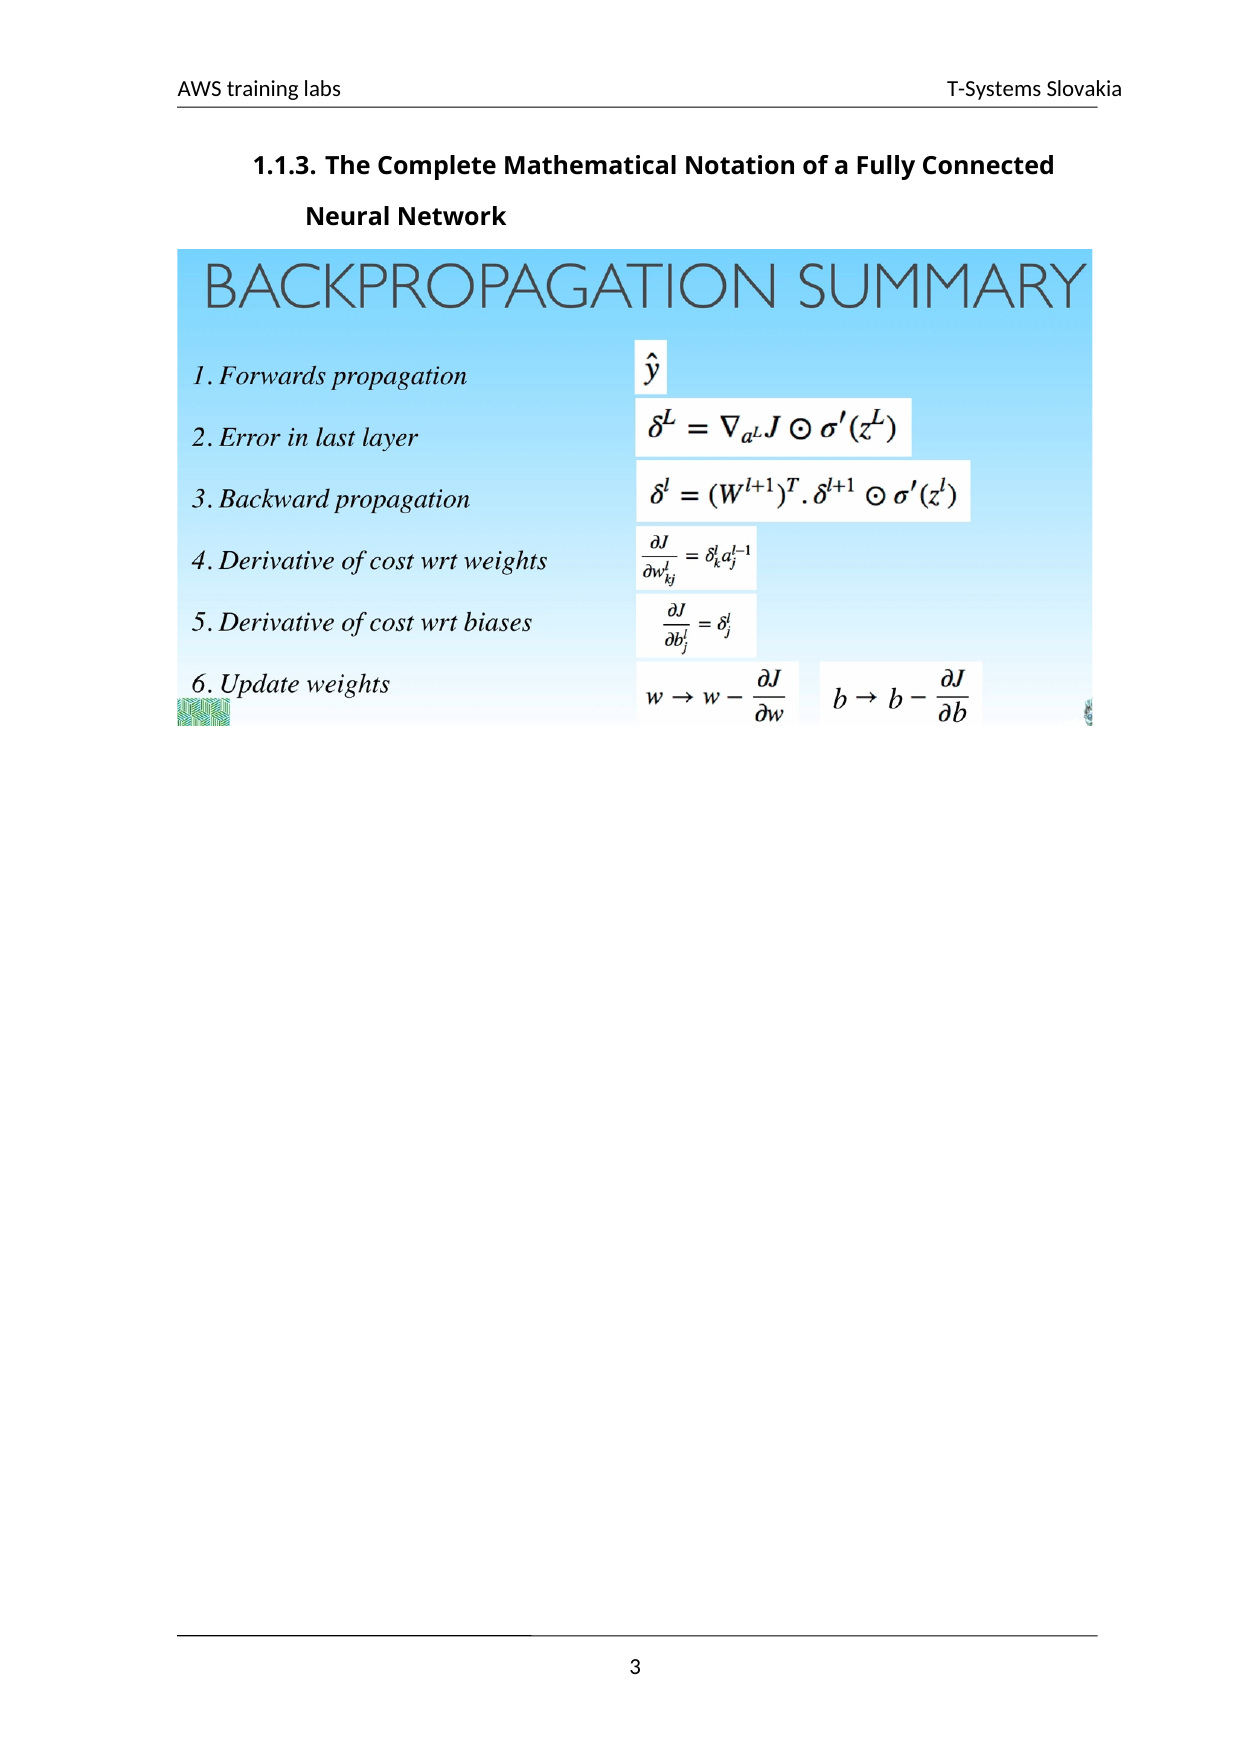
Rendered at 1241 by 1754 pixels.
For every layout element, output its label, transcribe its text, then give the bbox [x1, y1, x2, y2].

text The Complete Mathematical Notation of a Fully Connected Neural Network [252, 148, 1092, 233]
picture [177, 249, 1093, 726]
